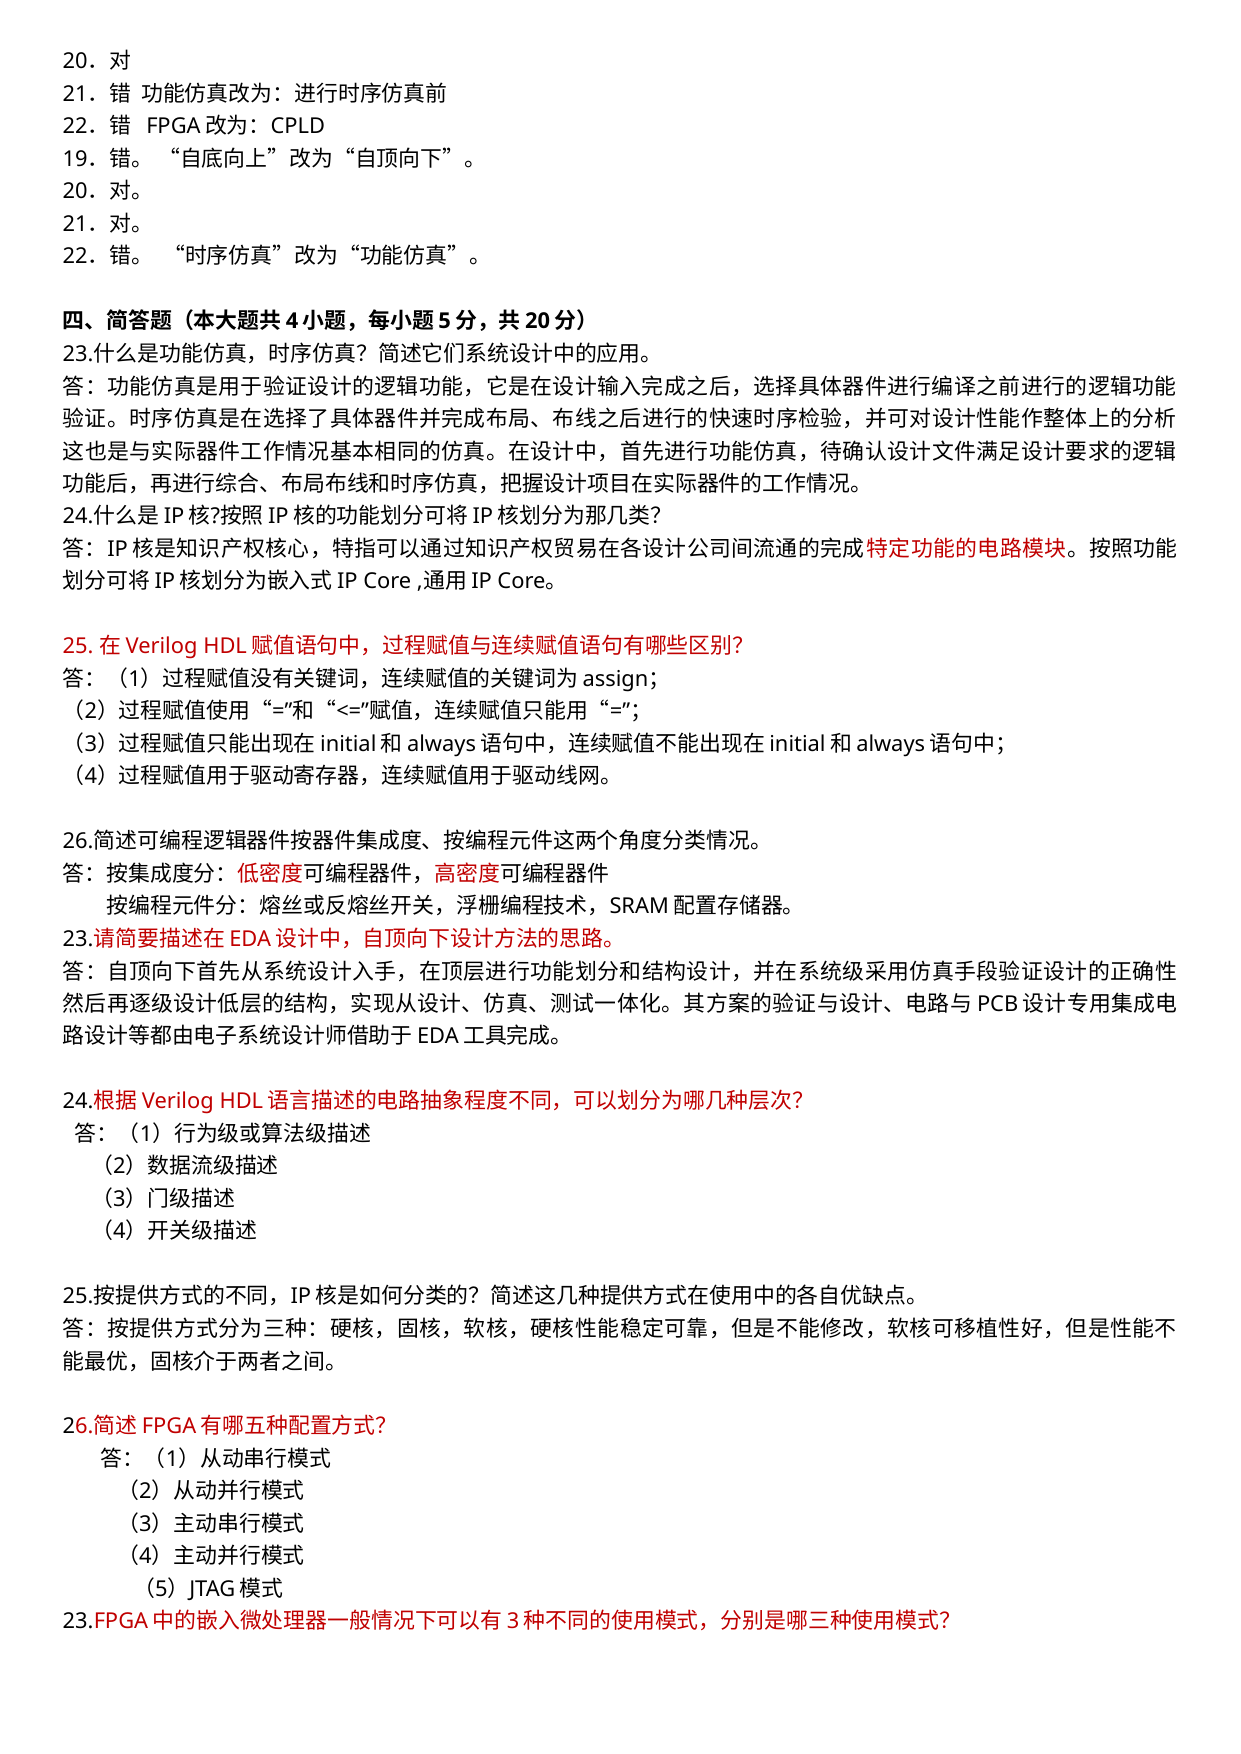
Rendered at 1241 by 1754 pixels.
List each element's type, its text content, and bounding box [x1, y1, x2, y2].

text 23.什么是功能仿真，时序仿真？简述它们系统设计中的应用。 [62, 336, 1178, 368]
text 22．错。 “时序仿真”改为“功能仿真”。 [62, 238, 1178, 271]
list 答：按集成度分：低密度可编程器件，高密度可编程器件 [62, 856, 1178, 888]
text （2）数据流级描述 [62, 1148, 1178, 1181]
text 答：按提供方式分为三种：硬核，固核，软核，硬核性能稳定可靠，但是不能修改，软核可移植性好，但是性能不能最优，固核介于两者之间。 [62, 1311, 1178, 1376]
text （5）JTAG模式 [133, 1571, 1178, 1603]
text 20．对 [62, 43, 1178, 76]
text 23.FPGA中的嵌入微处理器一般情况下可以有3种不同的使用模式，分别是哪三种使用模式？ [62, 1603, 1178, 1636]
text 四、简答题（本大题共4小题，每小题5分，共20分） [62, 303, 1178, 336]
text （4）过程赋值用于驱动寄存器，连续赋值用于驱动线网。 [62, 758, 1178, 791]
text 19．错。 “自底向上”改为“自顶向下”。 [62, 141, 1178, 173]
list （4）主动并行模式 [100, 1538, 1178, 1571]
text 21．错 功能仿真改为：进行时序仿真前 [62, 76, 1178, 108]
list （2）过程赋值使用“=”和“<=”赋值，连续赋值只能用“=”； [62, 693, 1178, 726]
list （3）主动串行模式 [100, 1506, 1178, 1538]
list 按编程元件分：熔丝或反熔丝开关，浮栅编程技术，SRAM配置存储器。 [62, 888, 1178, 921]
text 24.什么是IP核?按照IP核的功能划分可将IP核划分为那几类？ [62, 498, 1178, 531]
list （2）从动并行模式 [100, 1473, 1178, 1506]
text 答：IP核是知识产权核心，特指可以通过知识产权贸易在各设计公司间流通的完成特定功能的电路模块。按照功能划分可将IP核划分为嵌入式IP Core ,通用IP Core。 [62, 531, 1178, 596]
list （3）过程赋值只能出现在initial和always语句中，连续赋值不能出现在initial和always语句中； [62, 726, 1178, 758]
text 答：（1）过程赋值没有关键词，连续赋值的关键词为assign； [62, 661, 1178, 693]
text 26.简述FPGA有哪五种配置方式？ [62, 1408, 1178, 1441]
text （3）门级描述 [62, 1181, 1178, 1213]
text 23.请简要描述在EDA设计中，自顶向下设计方法的思路。 [62, 921, 1178, 953]
text 20．对。 [62, 173, 1178, 206]
text 25. 在Verilog HDL赋值语句中，过程赋值与连续赋值语句有哪些区别？ [62, 628, 1178, 661]
list 答：（1）从动串行模式 [100, 1441, 1178, 1473]
text 26.简述可编程逻辑器件按器件集成度、按编程元件这两个角度分类情况。 [62, 823, 1178, 856]
text 答：自顶向下首先从系统设计入手，在顶层进行功能划分和结构设计，并在系统级采用仿真手段验证设计的正确性，然后再逐级设计低层的结构，实现从设计、仿真、测试一体化。其方案的验证与设计、电路与PCB设计专用集成电路设计等都由电子系统设计师借助于EDA工具完成。 [62, 953, 1178, 1051]
text 答：（1）行为级或算法级描述 [62, 1116, 1178, 1148]
text 21．对。 [62, 206, 1178, 238]
text （4）开关级描述 [62, 1213, 1178, 1246]
text 25.按提供方式的不同，IP核是如何分类的？简述这几种提供方式在使用中的各自优缺点。 [62, 1278, 1178, 1311]
text 24.根据Verilog HDL语言描述的电路抽象程度不同，可以划分为哪几种层次？ [62, 1083, 1178, 1116]
text 22．错 FPGA改为：CPLD [62, 108, 1178, 141]
text 答：功能仿真是用于验证设计的逻辑功能，它是在设计输入完成之后，选择具体器件进行编译之前进行的逻辑功能验证。时序仿真是在选择了具体器件并完成布局、布线之后进行的快速时序检验，并可对设计性能作整体上的分析，这也是与实际器件工作情况基本相同的仿真。在设计中，首先进行功能仿真，待确认设计文件满足设计要求的逻辑功能后，再进行综合、布局布线和时序仿真，把握设计项目在实际器件的工作情况。 [62, 368, 1178, 498]
